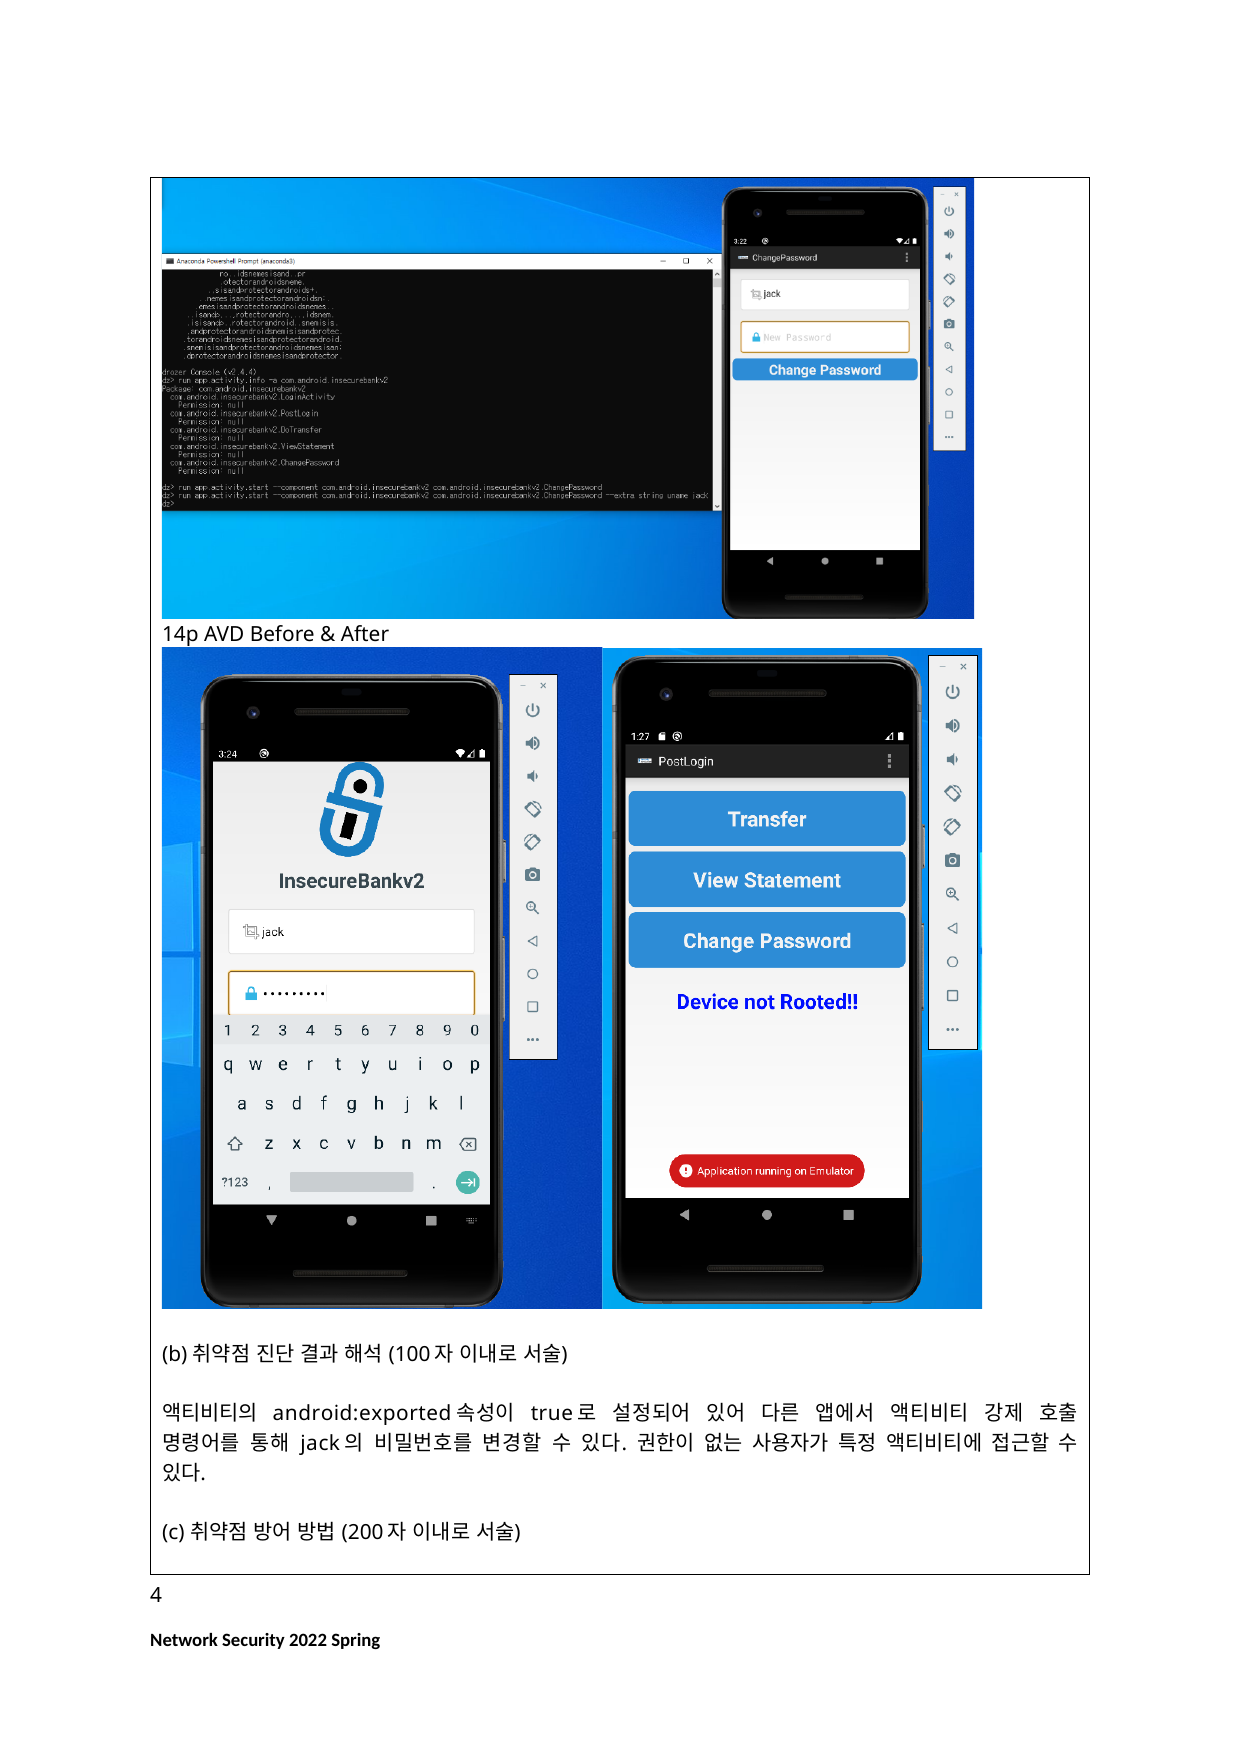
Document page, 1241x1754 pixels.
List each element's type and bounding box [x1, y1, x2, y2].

picture [161, 178, 975, 619]
picture [161, 647, 983, 1309]
table_cell [151, 178, 1089, 1574]
